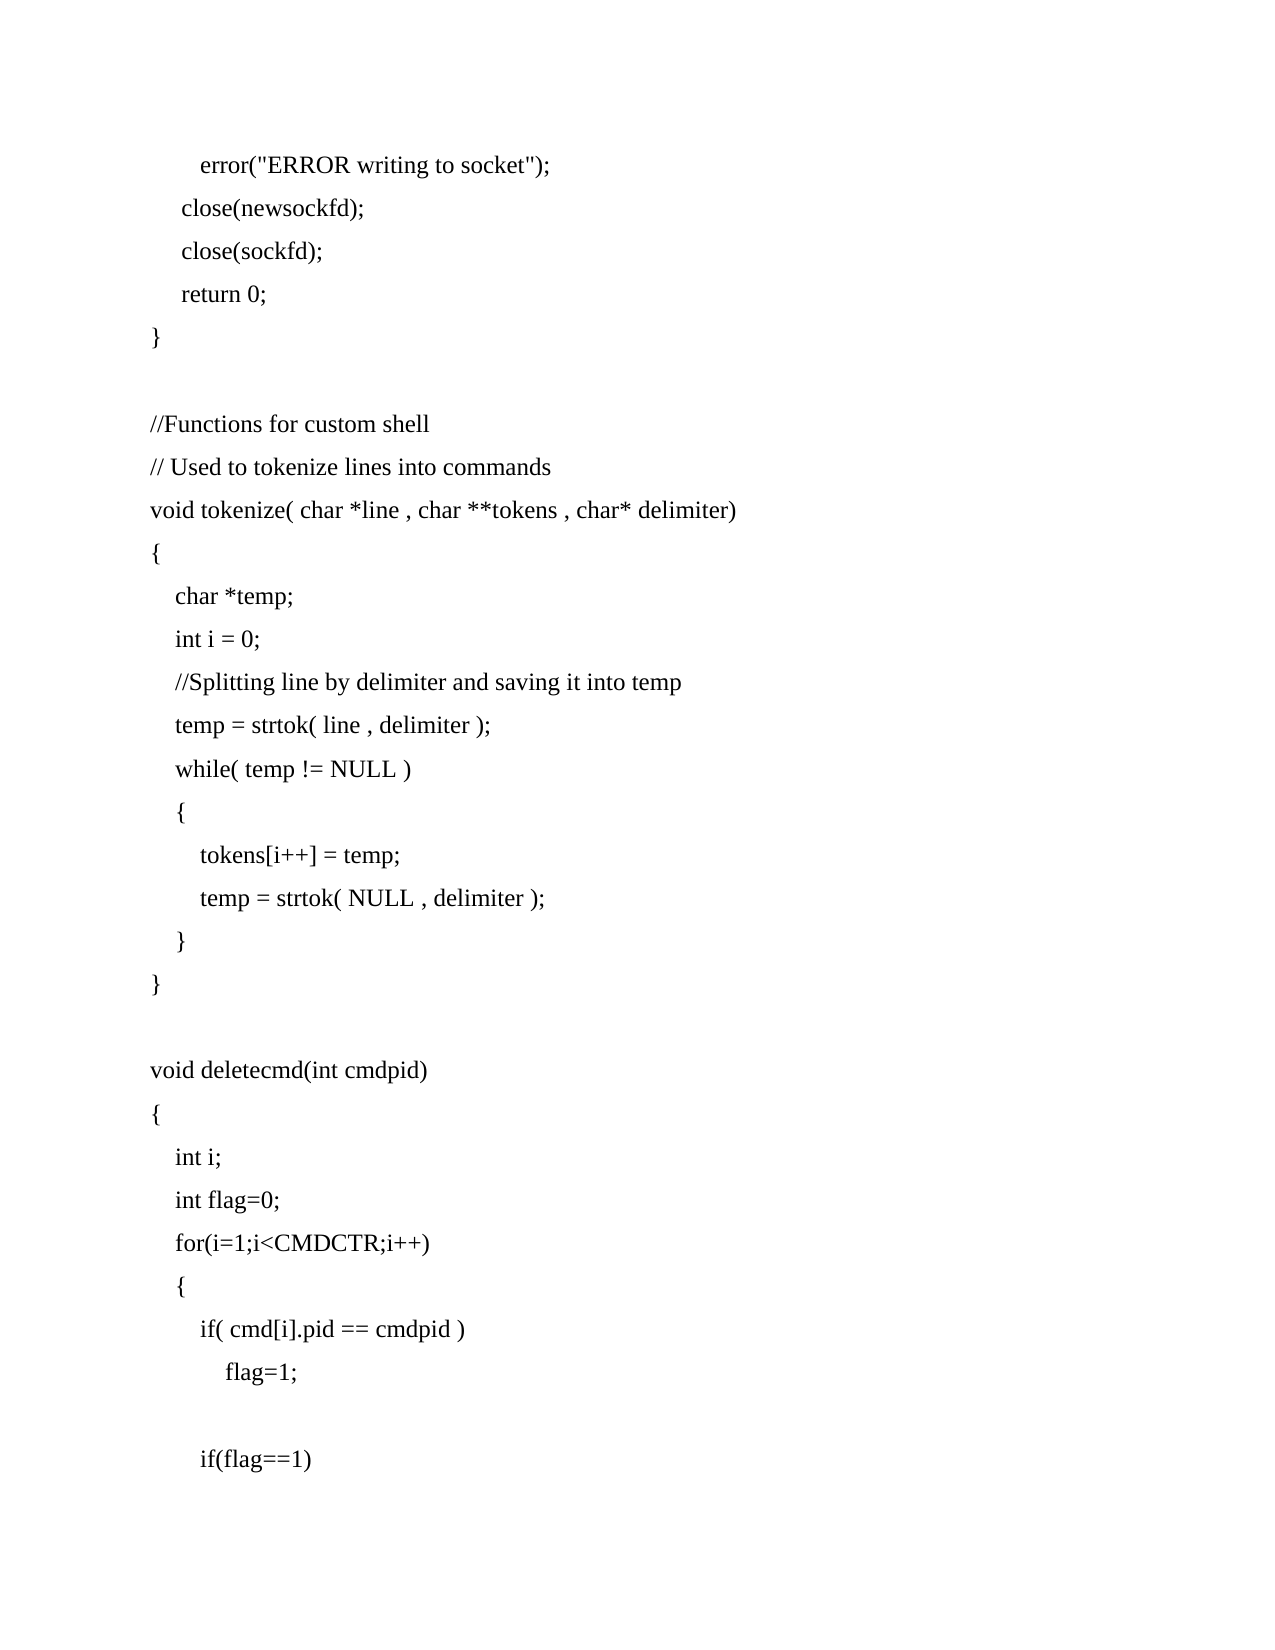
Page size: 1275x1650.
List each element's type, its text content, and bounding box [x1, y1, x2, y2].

text while( temp != NULL ) [150, 754, 1125, 782]
text { [150, 1099, 1125, 1127]
text temp = strtok( line , delimiter ); [150, 711, 1125, 739]
text void tokenize( char *line , char **tokens , char* delimiter) [150, 495, 1125, 524]
text { [150, 538, 1125, 567]
text close(newsockfd); [150, 193, 1125, 222]
text char *temp; [150, 581, 1125, 610]
text tokens[i++] = temp; [150, 840, 1125, 869]
text { [150, 1271, 1125, 1300]
text return 0; [150, 279, 1125, 308]
text int i; [150, 1142, 1125, 1171]
text int flag=0; [150, 1185, 1125, 1214]
text { [150, 797, 1125, 826]
text // Used to tokenize lines into commands [150, 452, 1125, 481]
text if(flag==1) [150, 1444, 1125, 1472]
text } [150, 969, 1125, 998]
text //Functions for custom shell [150, 409, 1125, 437]
text if( cmd[i].pid == cmdpid ) [150, 1314, 1125, 1343]
text //Splitting line by delimiter and saving it into temp [150, 667, 1125, 696]
text error("ERROR writing to socket"); [150, 150, 1125, 179]
text void deletecmd(int cmdpid) [150, 1056, 1125, 1084]
text temp = strtok( NULL , delimiter ); [150, 883, 1125, 912]
text flag=1; [150, 1357, 1125, 1386]
text close(sockfd); [150, 236, 1125, 265]
text } [150, 322, 1125, 351]
text for(i=1;i<CMDCTR;i++) [150, 1228, 1125, 1257]
text int i = 0; [150, 624, 1125, 653]
text } [150, 926, 1125, 955]
